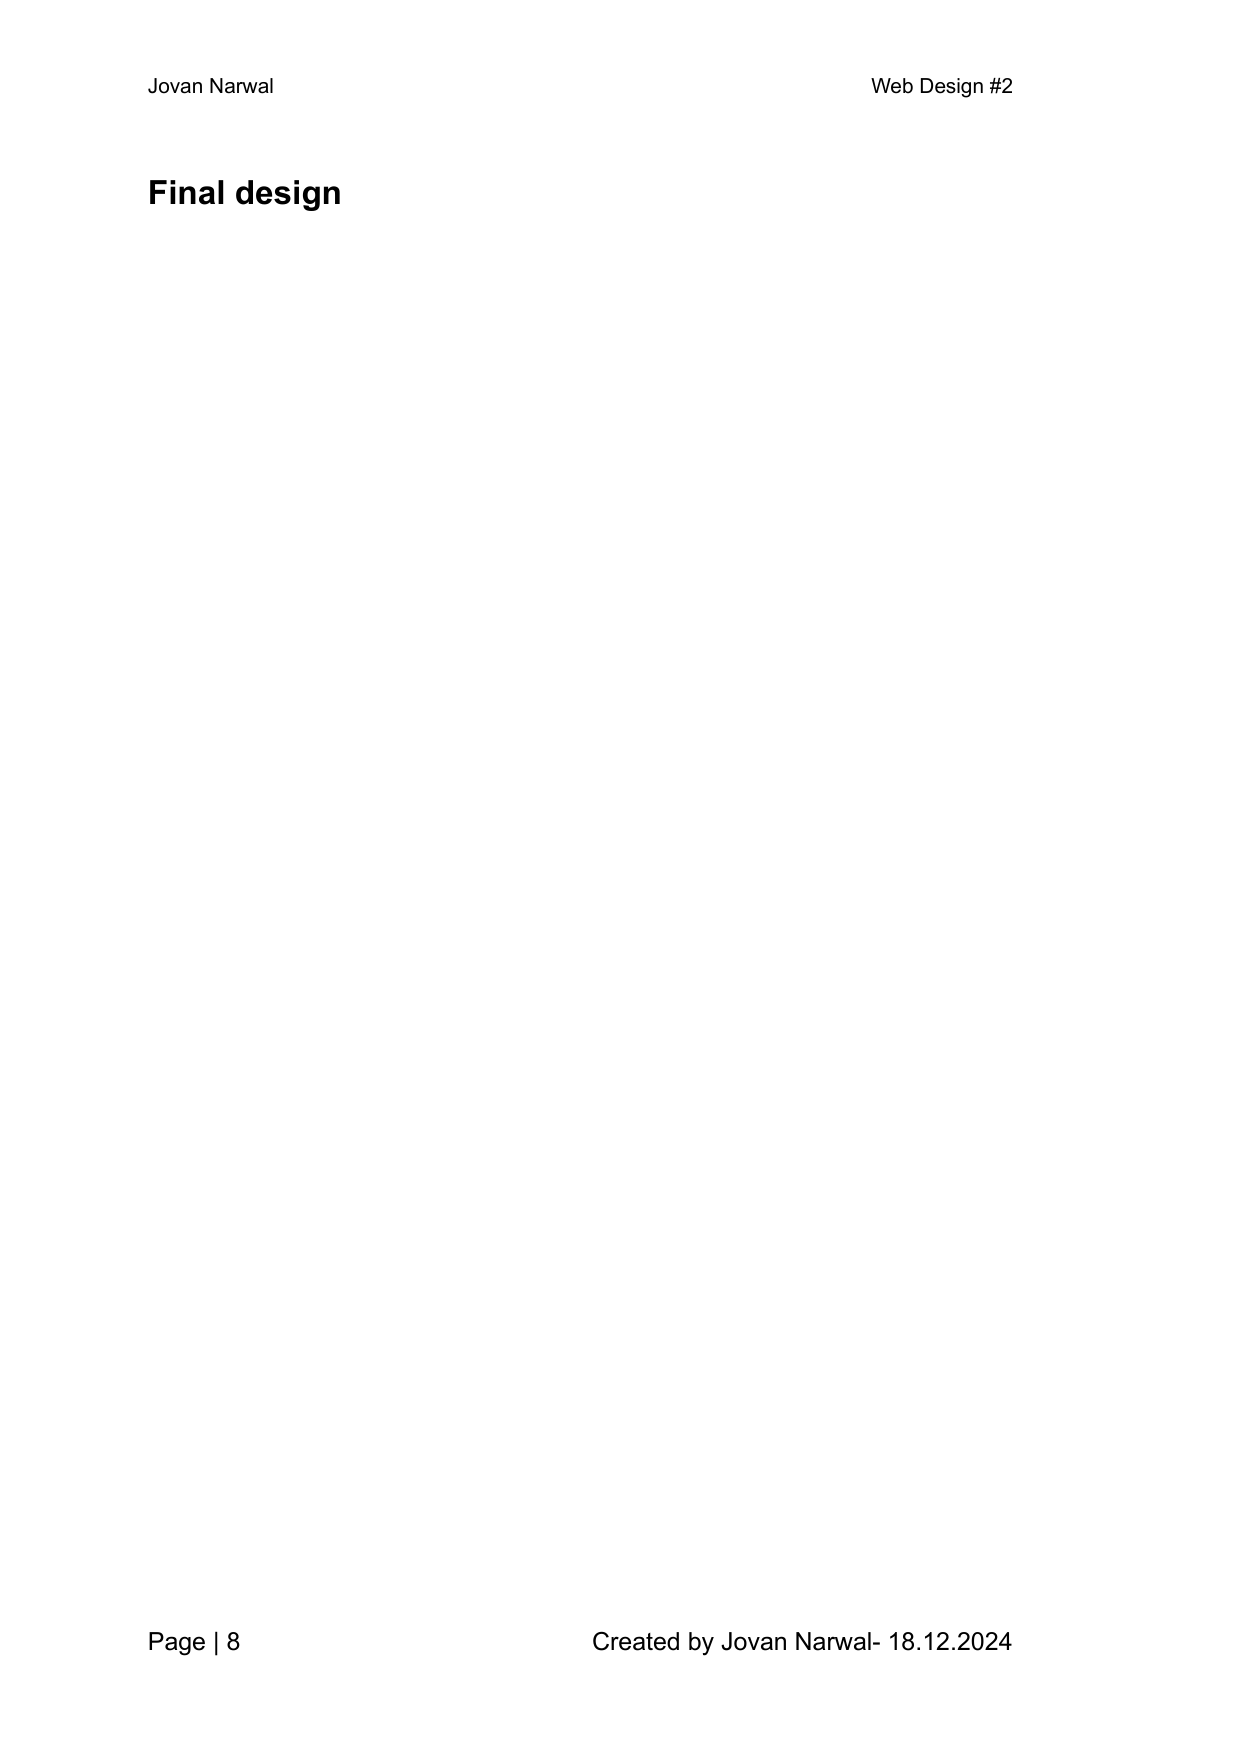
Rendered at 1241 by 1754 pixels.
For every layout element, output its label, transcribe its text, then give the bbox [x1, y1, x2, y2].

subtitle Final design [148, 173, 1092, 211]
